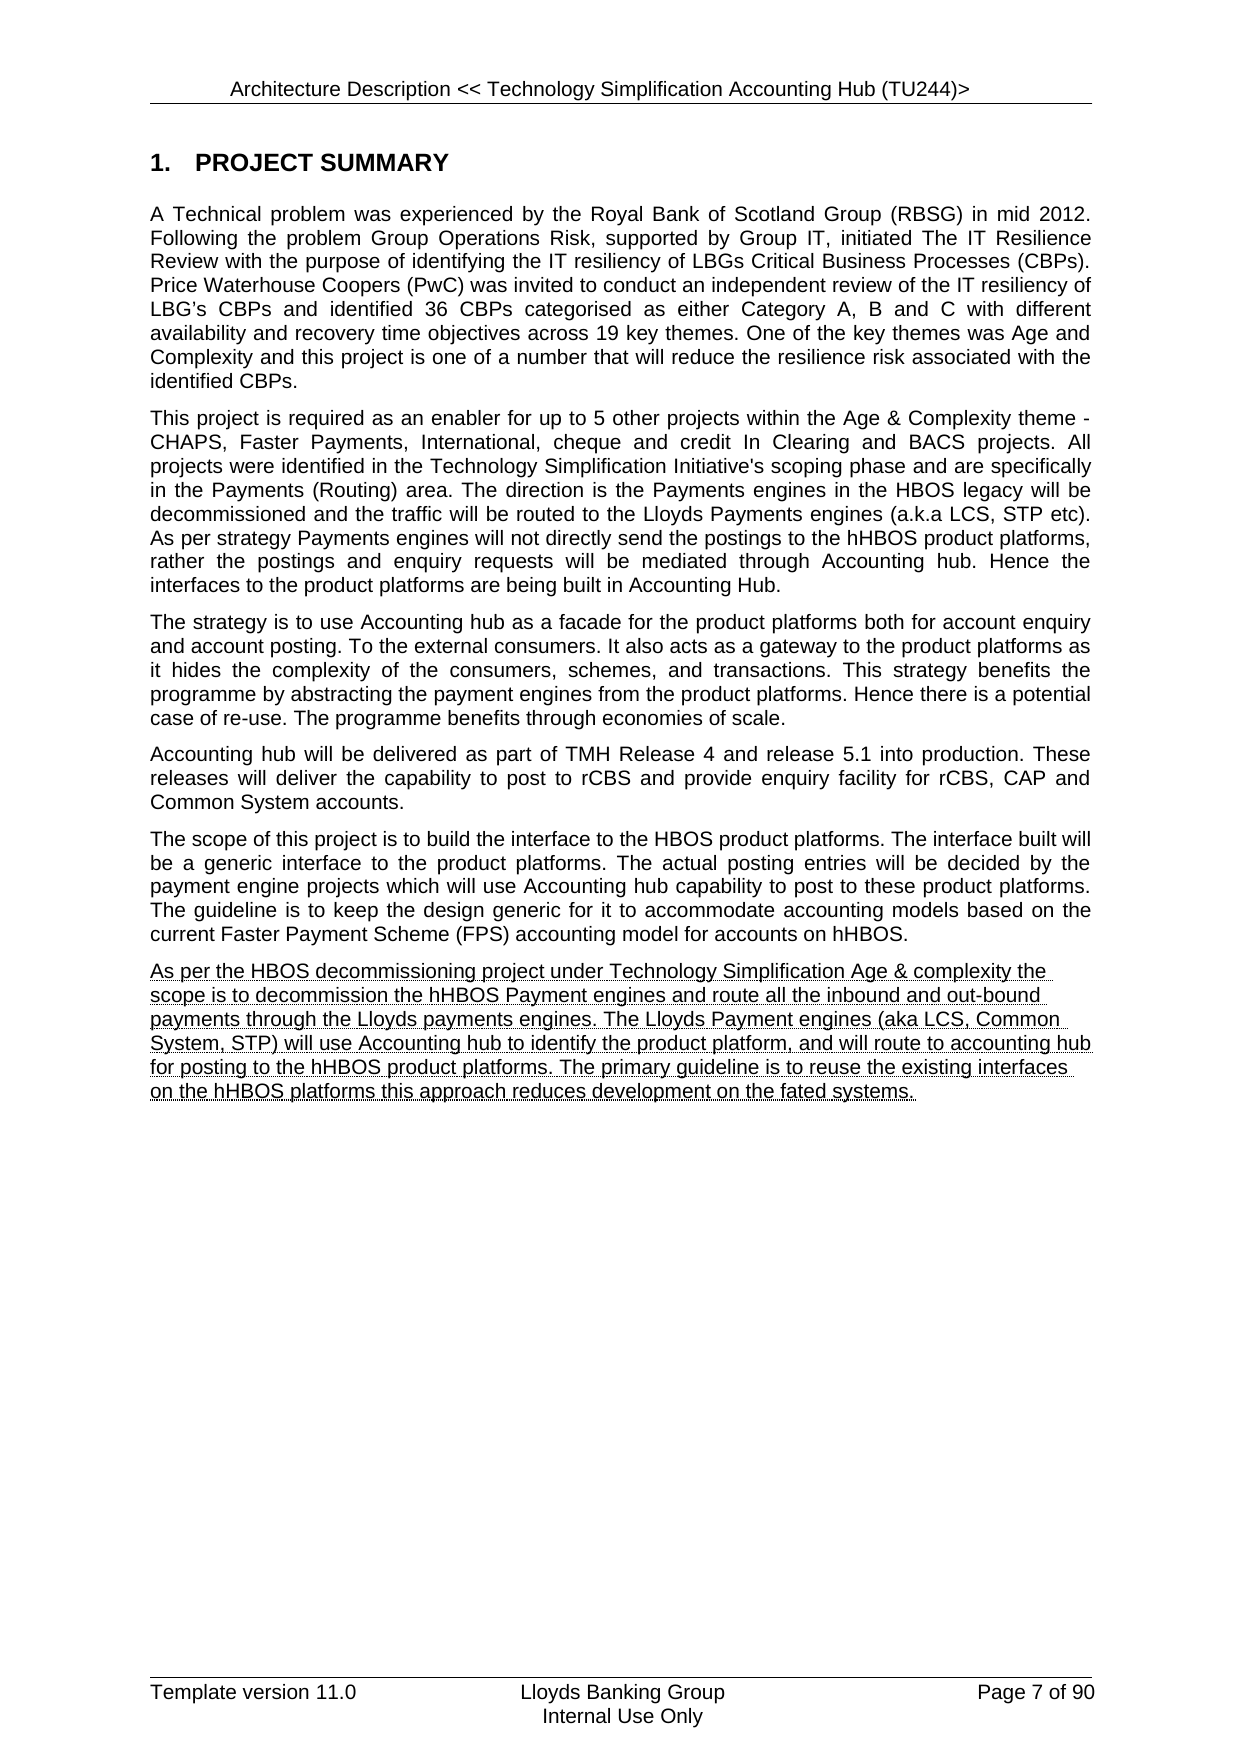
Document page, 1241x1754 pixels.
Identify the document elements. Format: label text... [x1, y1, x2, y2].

text As per the HBOS decommissioning project under Technology Simplification Age & complexity the scope is to decommission the hHBOS Payment engines and route all the inbound and out-bound payments through the Lloyds payments engines. The Lloyds Payment engines (aka LCS, Common System, STP) will use Accounting hub to identify the product platform, and will route to accounting hub for posting to the hHBOS product platforms. The primary guideline is to reuse the existing interfaces on the hHBOS platforms this approach reduces development on the fated systems. [150, 959, 1092, 1102]
text The strategy is to use Accounting hub as a facade for the product platforms both for account enquiry and account posting. To the external consumers. It also acts as a gateway to the product platforms as it hides the complexity of the consumers, schemes, and transactions. This strategy benefits the programme by abstracting the payment engines from the product platforms. Hence there is a potential case of re-use. The programme benefits through economies of scale. [150, 610, 1092, 729]
text A Technical problem was experienced by the Royal Bank of Scotland Group (RBSG) in mid 2012. Following the problem Group Operations Risk, supported by Group IT, initiated The IT Resilience Review with the purpose of identifying the IT resiliency of LBGs Critical Business Processes (CBPs). Price Waterhouse Coopers (PwC) was invited to conduct an independent review of the IT resiliency of LBG’s CBPs and identified 36 CBPs categorised as either Category A, B and C with different availability and recovery time objectives across 19 key themes. One of the key themes was Age and Complexity and this project is one of a number that will reduce the resilience risk associated with the identified CBPs. [150, 201, 1092, 393]
text Accounting hub will be delivered as part of TMH Release 4 and release 5.1 into production. These releases will deliver the capability to post to rCBS and provide enquiry facility for rCBS, CAP and Common System accounts. [150, 742, 1092, 814]
text The scope of this project is to build the interface to the HBOS product platforms. The interface built will be a generic interface to the product platforms. The actual posting entries will be decided by the payment engine projects which will use Accounting hub capability to post to these product platforms. The guideline is to keep the design generic for it to accommodate accounting models based on the current Faster Payment Scheme (FPS) accounting model for accounts on hHBOS. [150, 826, 1092, 946]
subtitle Project Summary [150, 148, 1092, 176]
text This project is required as an enabler for up to 5 other projects within the Age & Complexity theme - CHAPS, Faster Payments, International, cheque and credit In Clearing and BACS projects. All projects were identified in the Technology Simplification Initiative's scoping phase and are specifically in the Payments (Routing) area. The direction is the Payments engines in the HBOS legacy will be decommissioned and the traffic will be routed to the Lloyds Payments engines (a.k.a LCS, STP etc). As per strategy Payments engines will not directly send the postings to the hHBOS product platforms, rather the postings and enquiry requests will be mediated through Accounting hub. Hence the interfaces to the product platforms are being built in Accounting Hub. [150, 406, 1092, 597]
